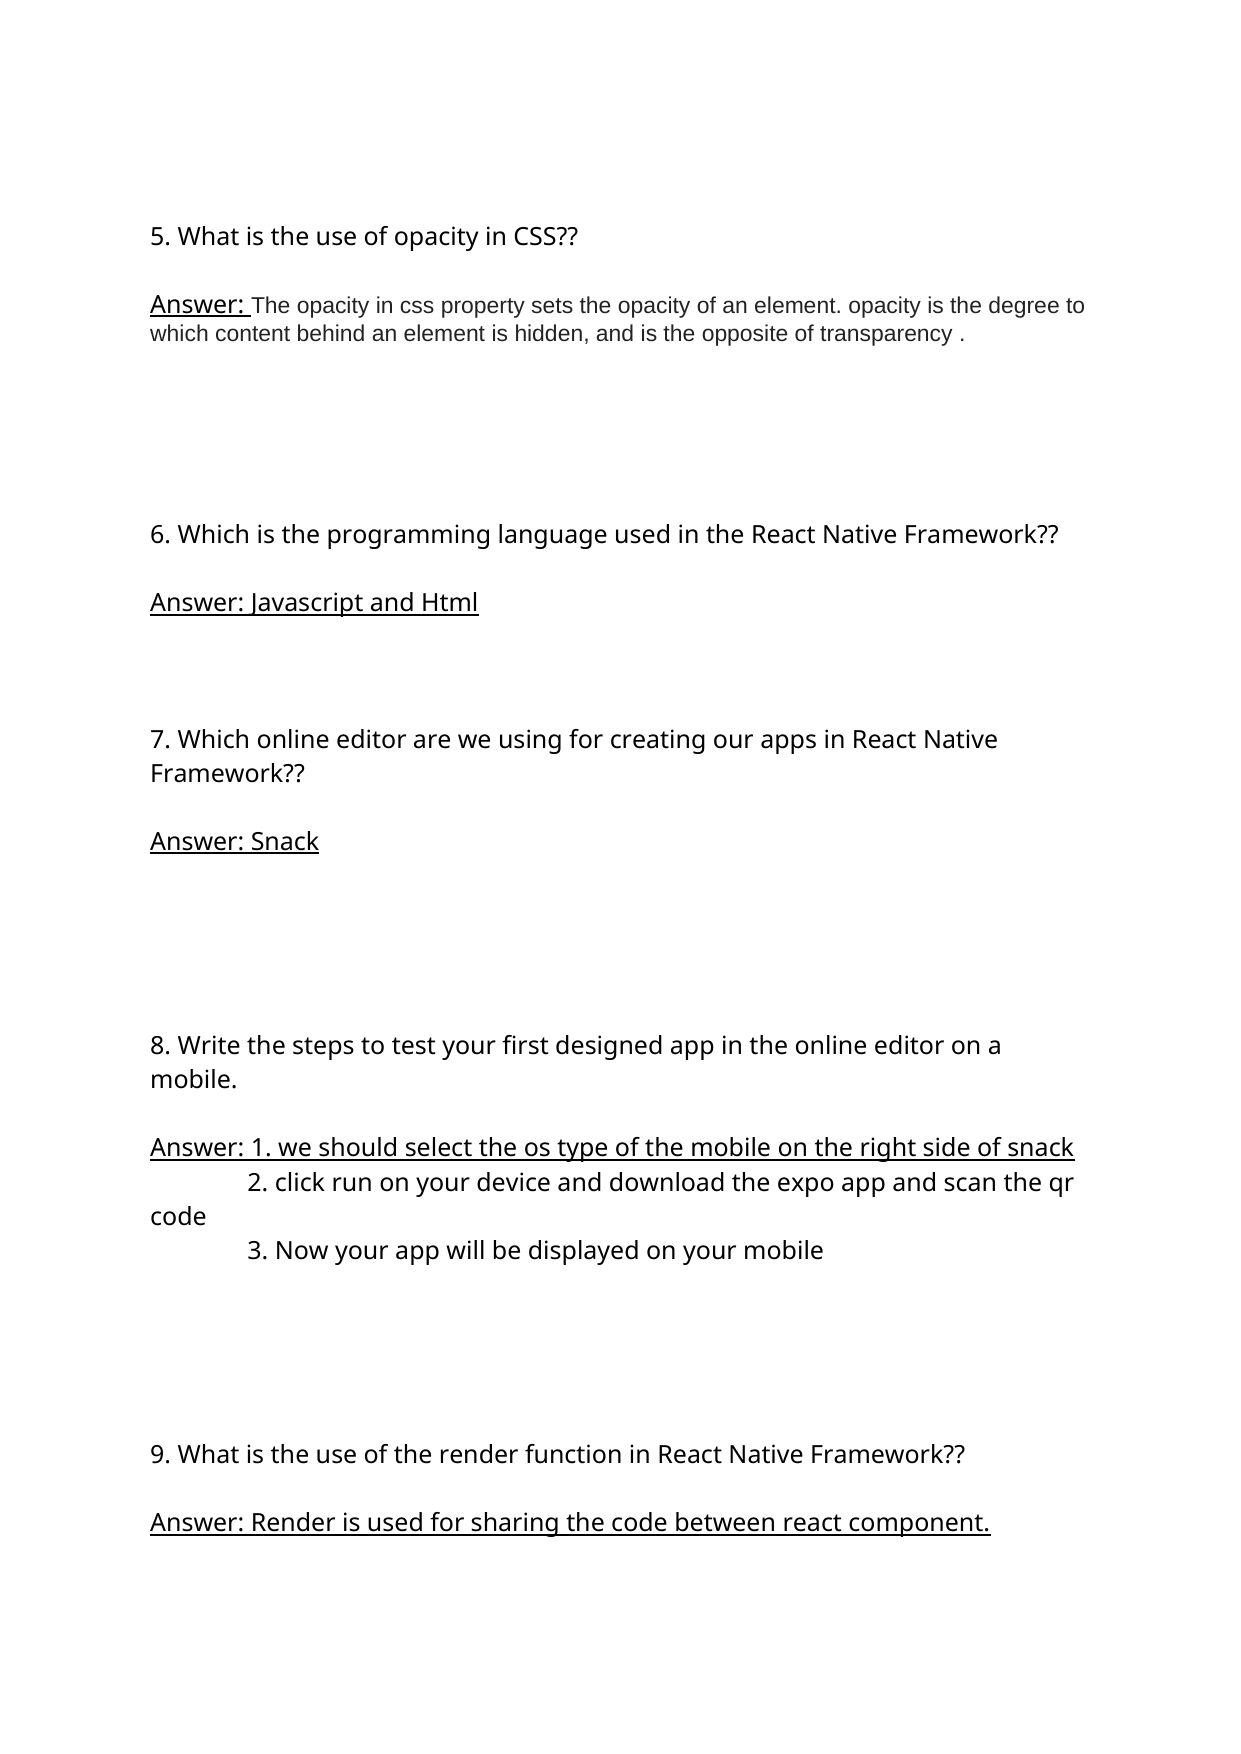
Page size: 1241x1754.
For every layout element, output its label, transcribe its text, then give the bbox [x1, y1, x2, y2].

text 8. Write the steps to test your first designed app in the online editor on a mobile. [150, 1028, 1090, 1096]
text Answer: Snack [150, 823, 1090, 858]
text 6. Which is the programming language used in the React Native Framework?? [150, 517, 1090, 551]
text Answer: The opacity in css property sets the opacity of an element. opacity is the degree to which content behind an element is hidden, and is the opposite of transparency . [150, 286, 1090, 347]
text Answer: Javascript and Html [150, 585, 1090, 619]
text 3. Now your app will be displayed on your mobile [150, 1232, 1090, 1266]
text 2. click run on your device and download the expo app and scan the qr code [150, 1164, 1090, 1232]
text 7. Which online editor are we using for creating our apps in React Native Framework?? [150, 721, 1090, 789]
text Answer: 1. we should select the os type of the mobile on the right side of snack [150, 1130, 1090, 1164]
text 9. What is the use of the render function in React Native Framework?? [150, 1437, 1090, 1471]
text 5. What is the use of opacity in CSS?? [150, 218, 1090, 252]
text Answer: Render is used for sharing the code between react component. [150, 1505, 1090, 1539]
